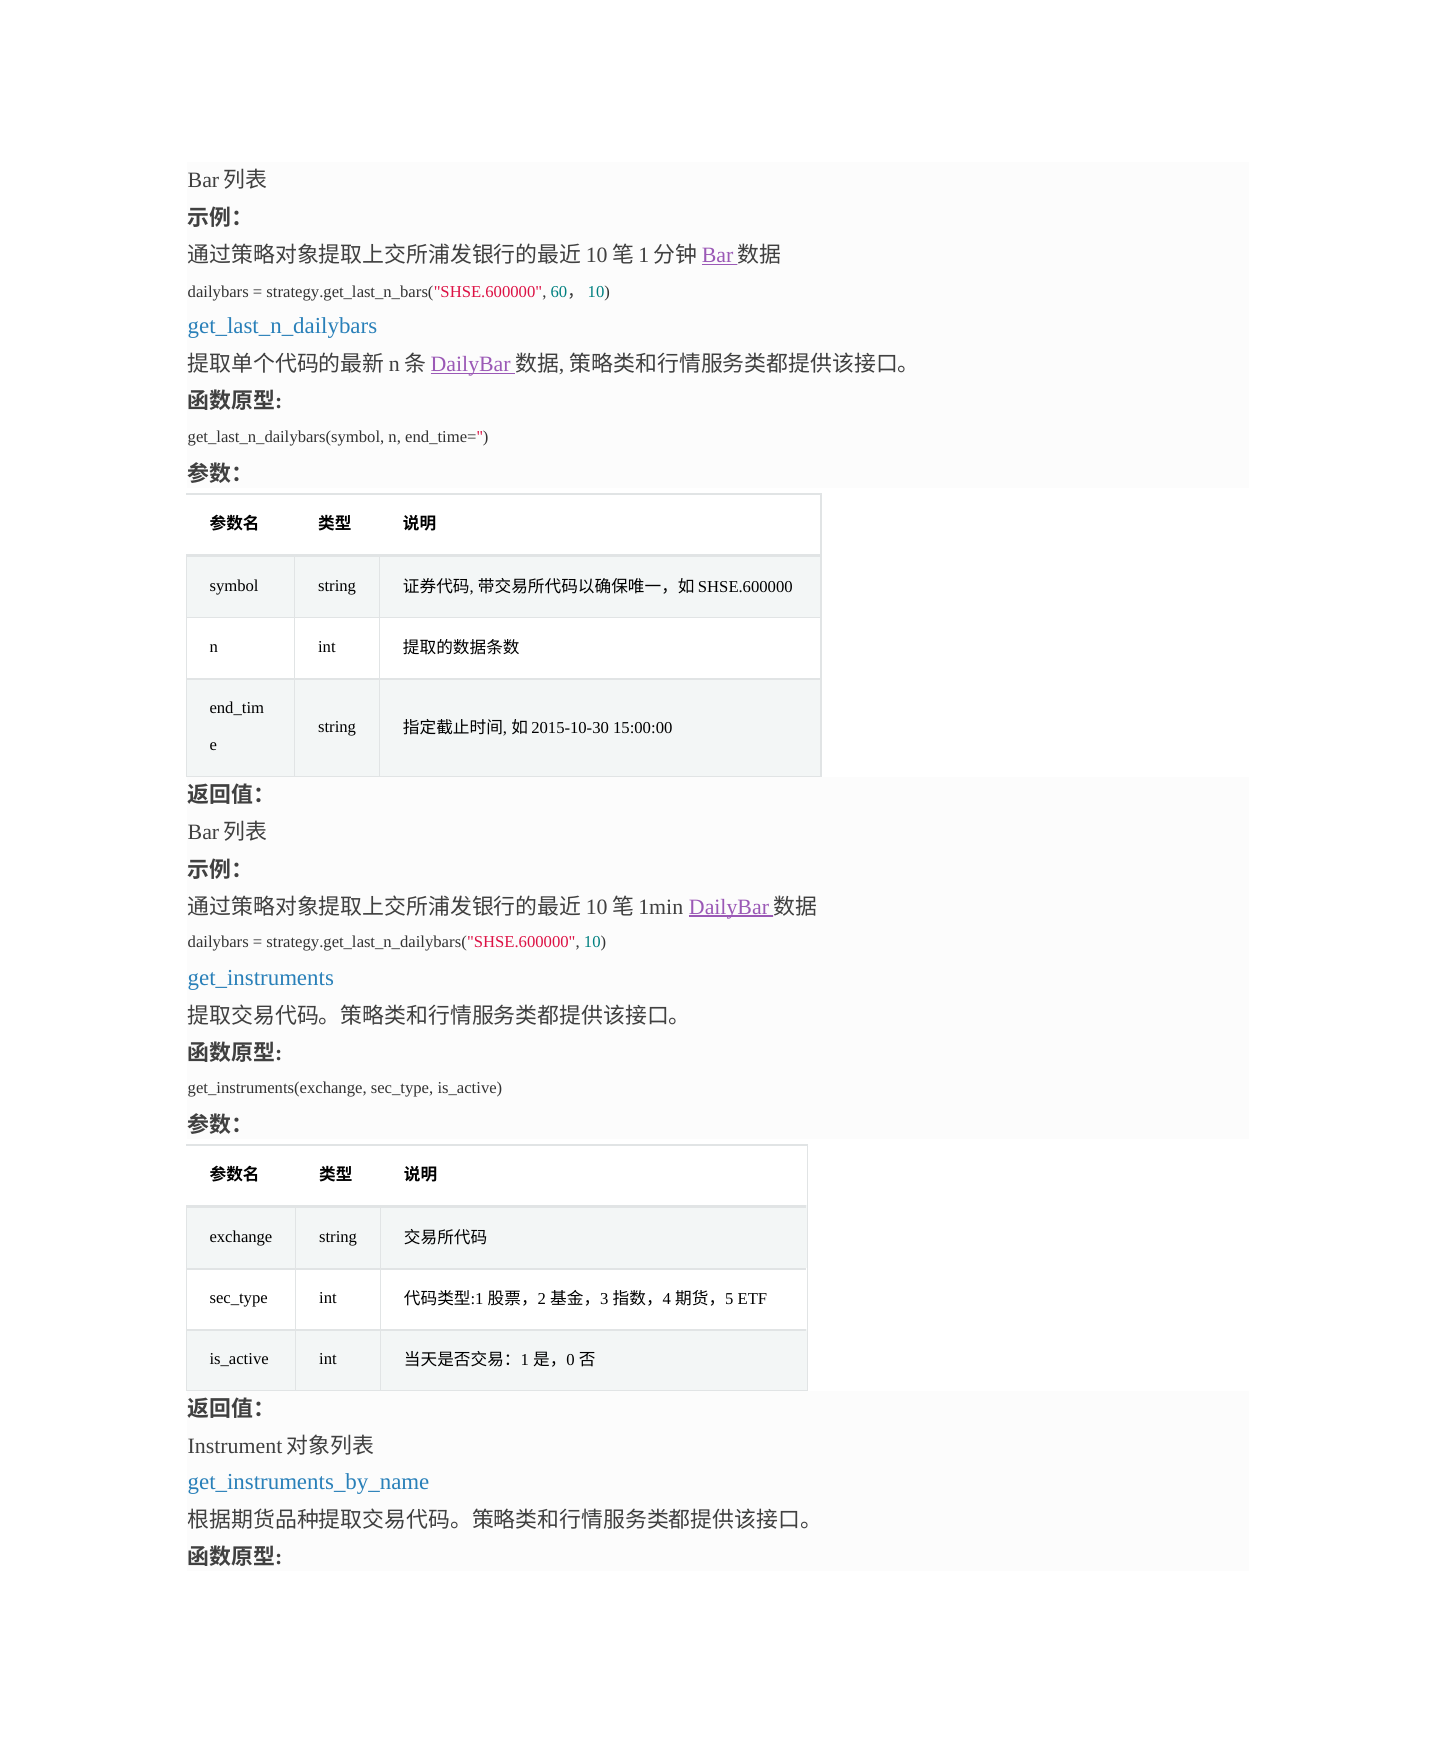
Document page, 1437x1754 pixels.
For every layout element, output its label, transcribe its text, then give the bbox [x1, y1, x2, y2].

table_cell exchange [187, 1208, 295, 1268]
text 通过策略对象提取上交所浦发银行的最近10笔1分钟Bar数据 [187, 236, 1249, 269]
text 参数： [187, 456, 1249, 488]
table_cell 交易所代码 [381, 1205, 807, 1268]
table_cell int [296, 1270, 380, 1329]
text 函数原型: [187, 1034, 1249, 1067]
text 参数： [187, 1107, 1249, 1139]
table_cell int [296, 1331, 380, 1390]
table_header 类型 [295, 495, 379, 554]
text get_instruments(exchange, sec_type, is_active) [187, 1072, 1249, 1104]
table_header 类型 [296, 1146, 380, 1205]
table_cell 代码类型:1 股票，2 基金，3 指数，4 期货，5 ETF [381, 1268, 807, 1329]
table_cell sec_type [187, 1270, 295, 1329]
text get_instruments_by_name [187, 1465, 1249, 1498]
text 根据期货品种提取交易代码。策略类和行情服务类都提供该接口。 [187, 1501, 1249, 1534]
text dailybars = strategy.get_last_n_dailybars("SHSE.600000", 10) [187, 926, 1249, 958]
table_cell is_active [187, 1331, 295, 1390]
text 提取交易代码。策略类和行情服务类都提供该接口。 [187, 997, 1249, 1030]
text Instrument对象列表 [187, 1428, 1249, 1460]
table_header 说明 [380, 1146, 807, 1205]
text 返回值： [187, 777, 1249, 809]
table_cell 当天是否交易：1 是，0 否 [381, 1329, 807, 1390]
text 示例： [187, 851, 1249, 884]
table_cell string [295, 680, 379, 776]
text 提取单个代码的最新n条DailyBar数据, 策略类和行情服务类都提供该接口。 [187, 346, 1249, 378]
text get_last_n_dailybars(symbol, n, end_time='') [187, 420, 1249, 453]
text 示例： [187, 199, 1249, 232]
table_header 说明 [379, 495, 820, 554]
table_header 参数名 [186, 1146, 296, 1205]
table_cell 证券代码, 带交易所代码以确保唯一，如SHSE.600000 [380, 557, 820, 617]
text 返回值： [187, 1391, 1249, 1423]
table_cell n [187, 618, 294, 678]
table_cell end_time [187, 680, 294, 776]
text 通过策略对象提取上交所浦发银行的最近10笔1min DailyBar数据 [187, 888, 1249, 921]
text 函数原型: [187, 383, 1249, 416]
table_cell string [295, 557, 379, 617]
text Bar列表 [187, 162, 1249, 194]
text get_instruments [187, 961, 1249, 993]
text get_last_n_dailybars [187, 309, 1249, 342]
table_cell string [296, 1208, 380, 1268]
table_cell 指定截止时间, 如2015-10-30 15:00:00 [380, 680, 820, 776]
text 函数原型: [187, 1539, 1249, 1571]
table_cell int [295, 618, 379, 678]
table_header 参数名 [186, 495, 294, 554]
table_cell 提取的数据条数 [380, 618, 820, 678]
text Bar列表 [187, 814, 1249, 846]
table_cell symbol [187, 557, 294, 617]
text dailybars = strategy.get_last_n_bars("SHSE.600000", 60， 10) [187, 273, 1249, 306]
